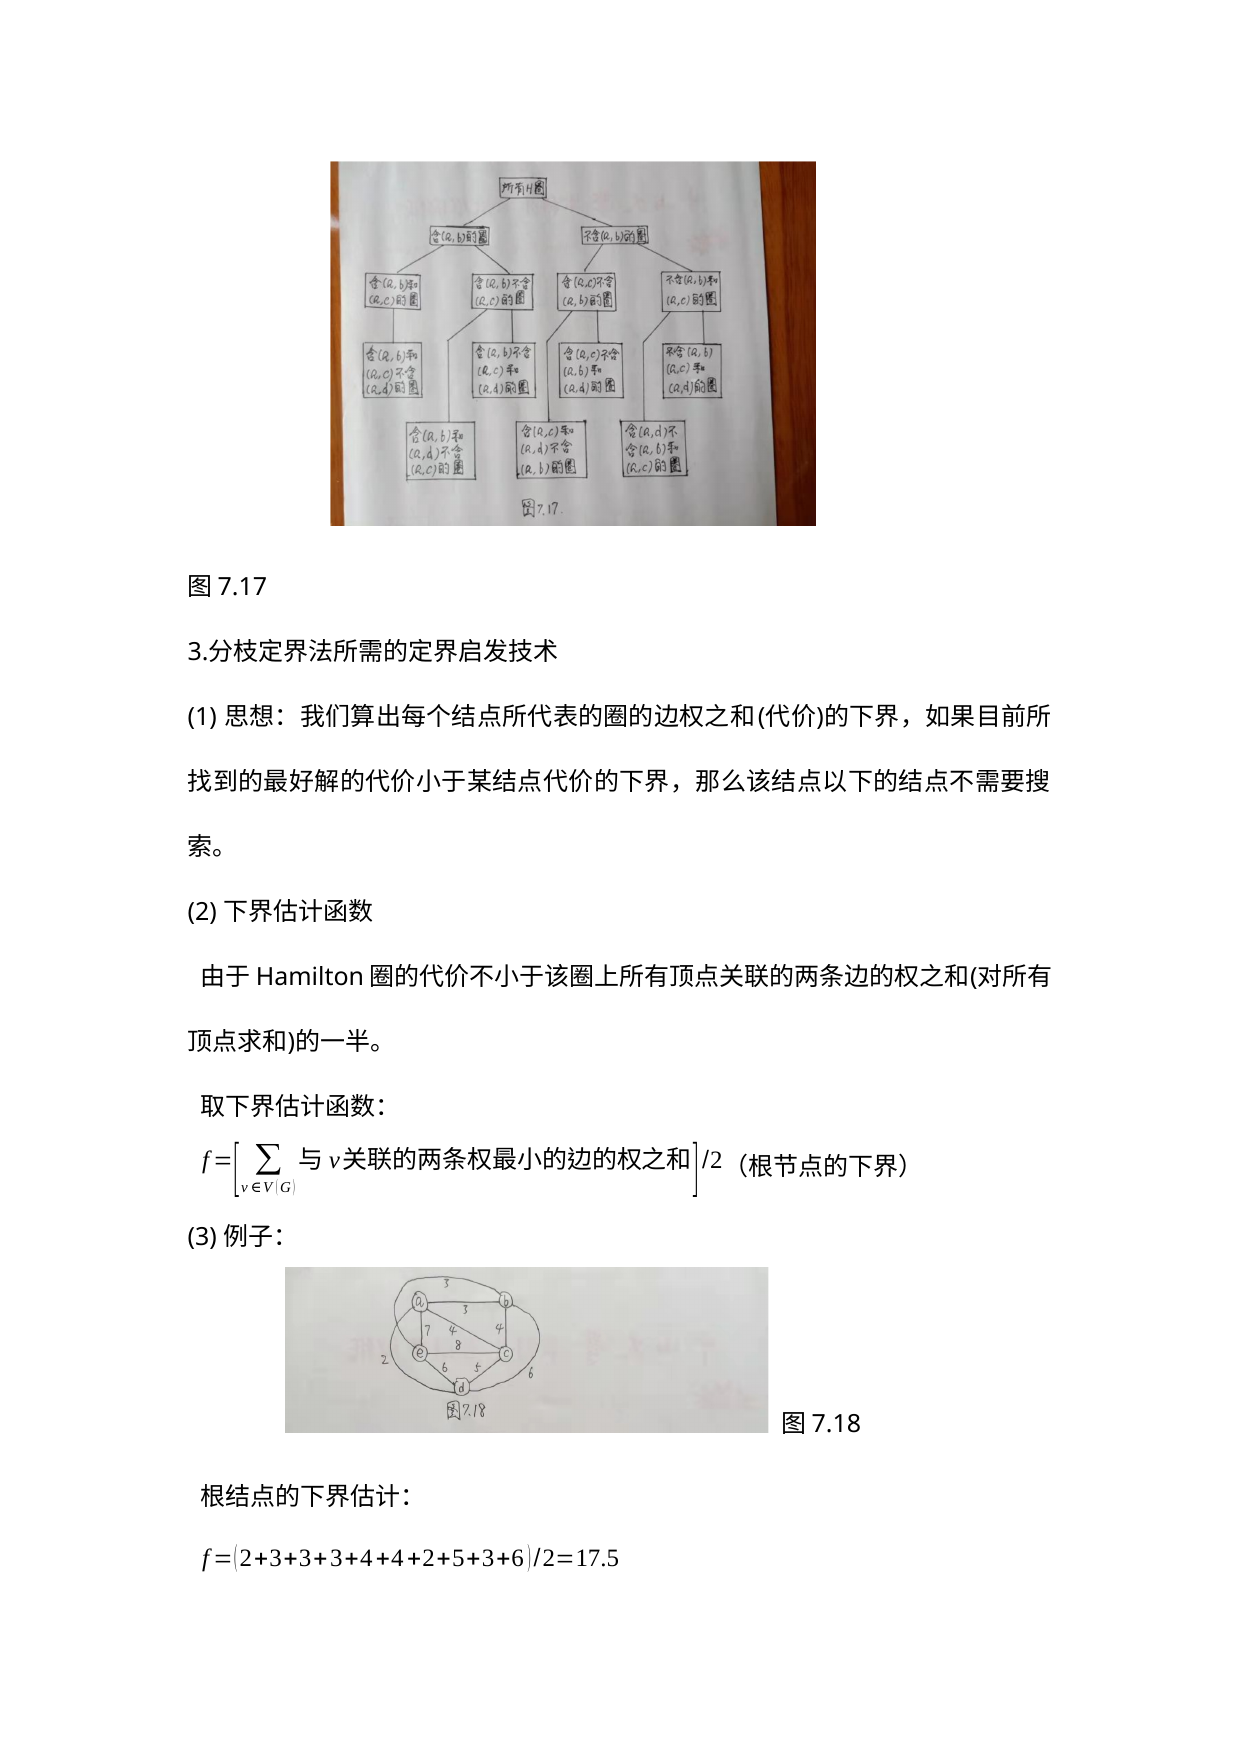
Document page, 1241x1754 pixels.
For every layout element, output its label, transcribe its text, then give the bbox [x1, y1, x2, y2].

text 根结点的下界估计： [187, 1462, 1053, 1527]
text 由于Hamilton圈的代价不小于该圈上所有顶点关联的两条边的权之和(对所有顶点求和)的一半。 [187, 942, 1053, 1072]
text 图7.17 [187, 552, 1053, 617]
picture [285, 1267, 769, 1433]
text (1) 思想：我们算出每个结点所代表的圈的边权之和(代价)的下界，如果目前所找到的最好解的代价小于某结点代价的下界，那么该结点以下的结点不需要搜索。 [187, 682, 1053, 877]
text 取下界估计函数： [187, 1072, 1053, 1137]
text 3.分枝定界法所需的定界启发技术 [187, 617, 1053, 682]
picture [331, 162, 816, 526]
text (3) 例子： [187, 1202, 1053, 1267]
text （根节点的下界） [187, 1137, 1053, 1202]
text (2) 下界估计函数 [187, 877, 1053, 942]
